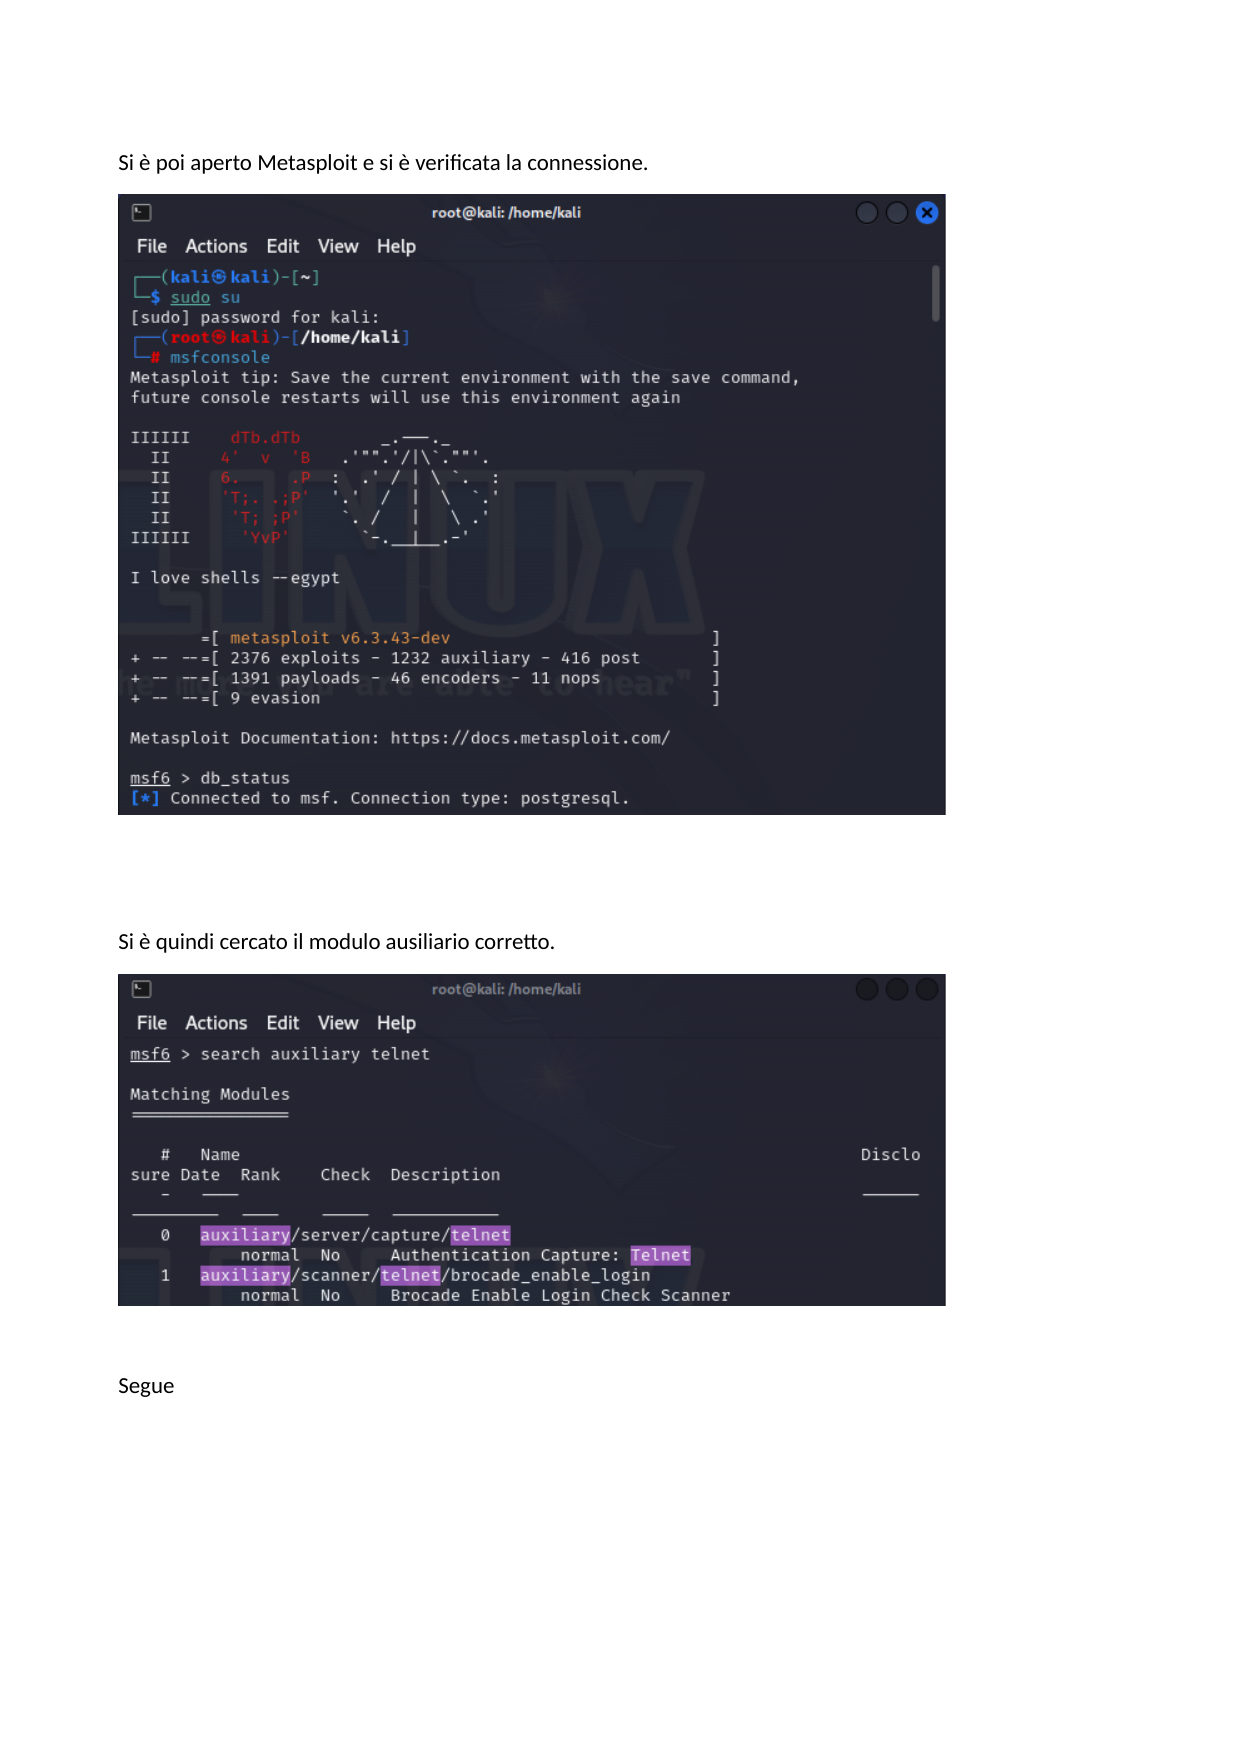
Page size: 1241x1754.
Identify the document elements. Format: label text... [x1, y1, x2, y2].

picture [118, 974, 946, 1306]
text Si è quindi cercato il modulo ausiliario corretto. [118, 927, 1122, 955]
text Si è poi aperto Metasploit e si è verificata la connessione. [118, 148, 1122, 176]
picture [118, 194, 946, 815]
text Segue [118, 1371, 1122, 1399]
